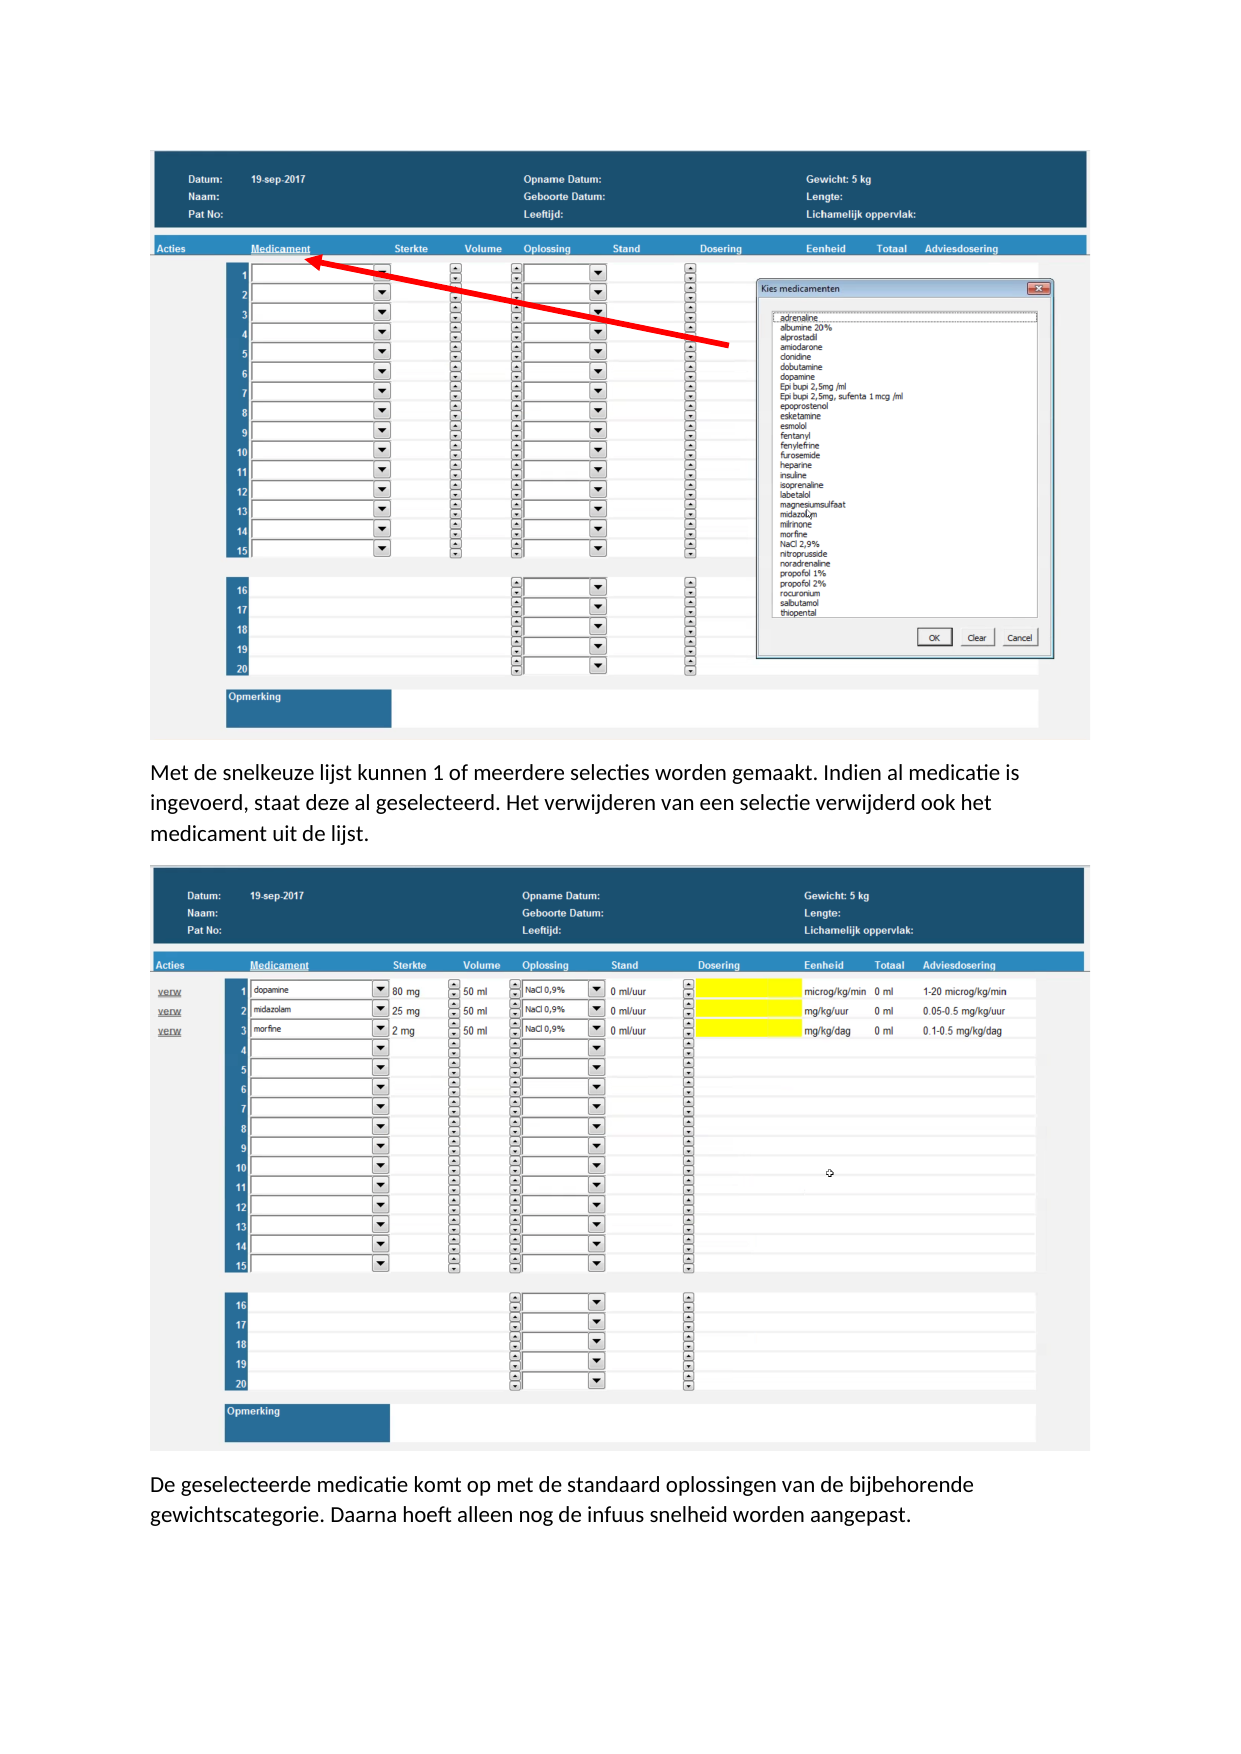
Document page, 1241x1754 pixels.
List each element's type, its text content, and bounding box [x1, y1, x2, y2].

picture [150, 150, 1091, 740]
text De geselecteerde medicatie komt op met de standaard oplossingen van de bijbehorende gewichtscategorie. Daarna hoeft alleen nog de infuus snelheid worden aangepast. [150, 1470, 1090, 1528]
text Met de snelkeuze lijst kunnen 1 of meerdere selecties worden gemaakt. Indien al medicatie is ingevoerd, staat deze al geselecteerd. Het verwijderen van een selectie verwijderd ook het medicament uit de lijst. [150, 758, 1090, 847]
picture [150, 865, 1091, 1451]
